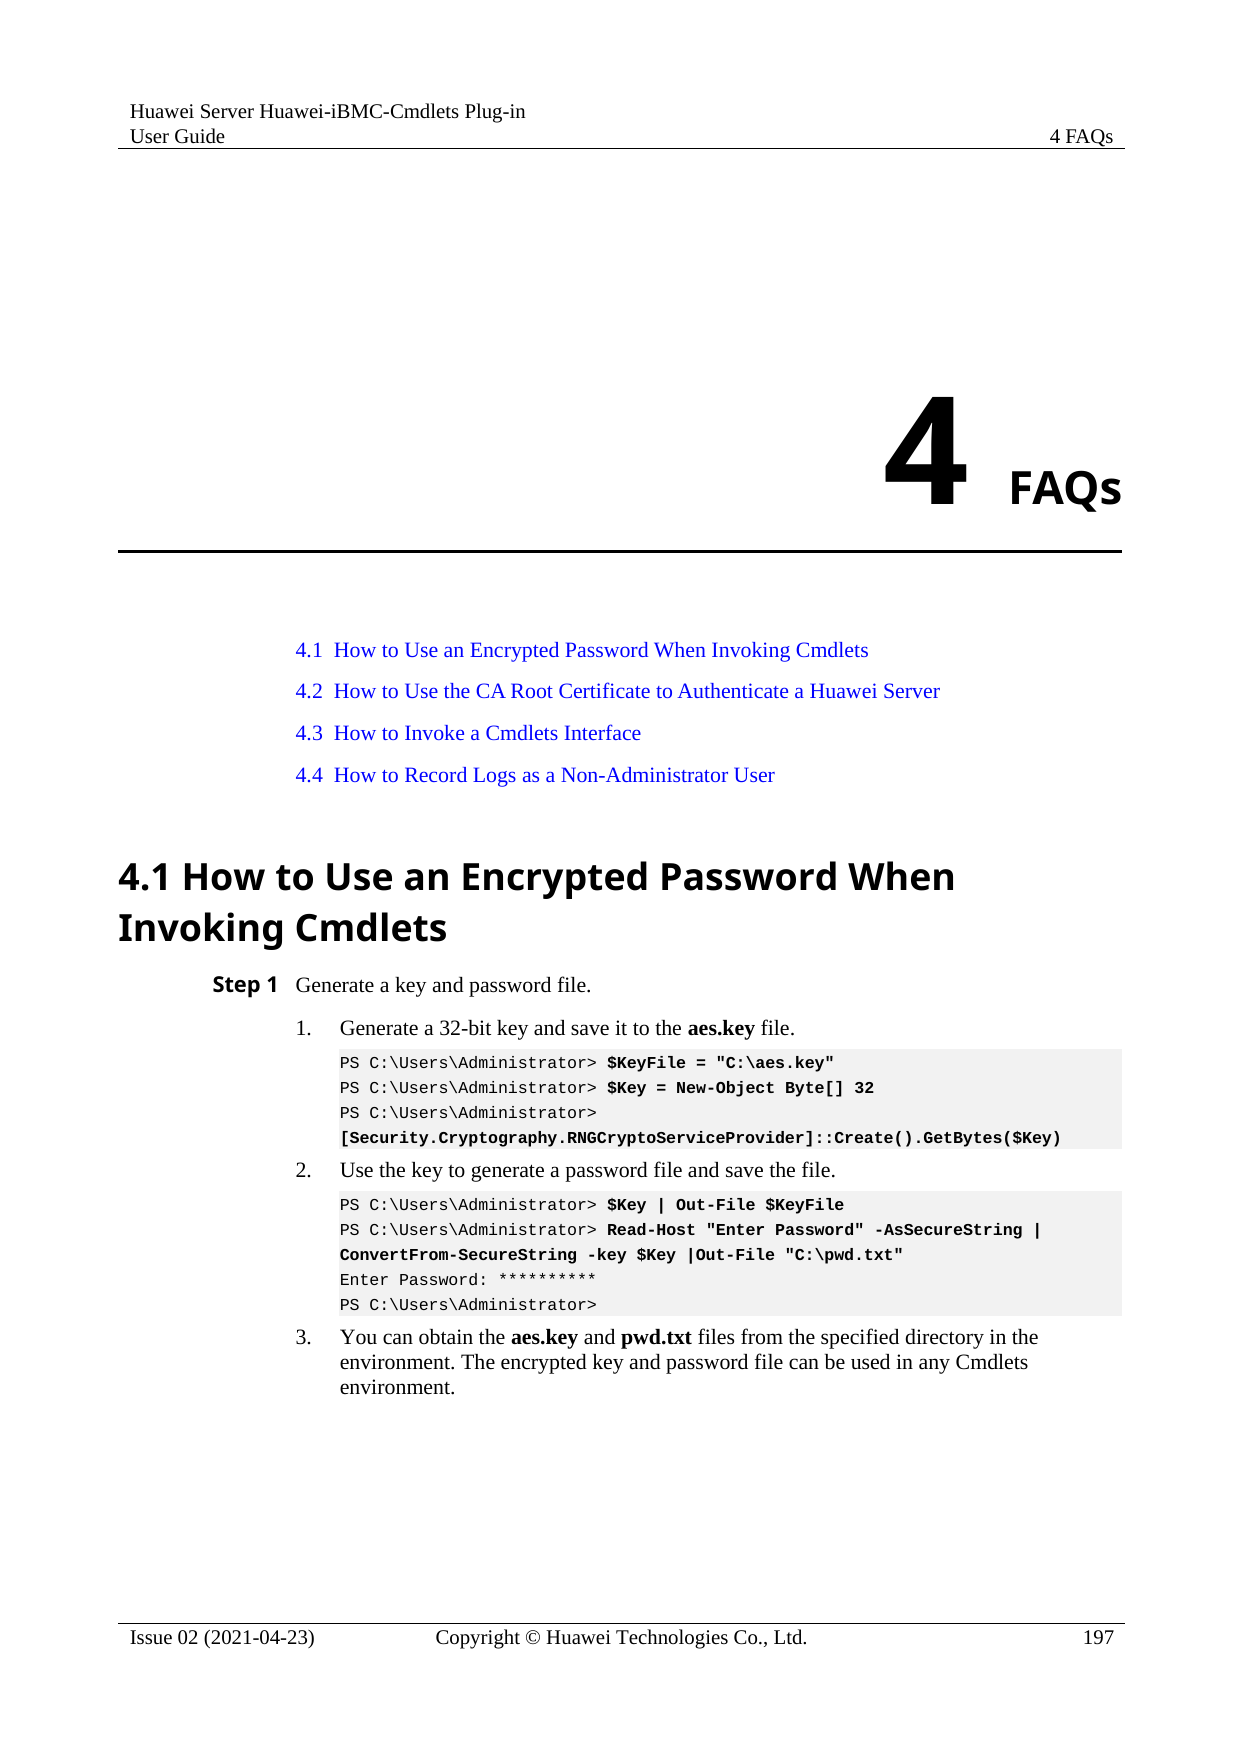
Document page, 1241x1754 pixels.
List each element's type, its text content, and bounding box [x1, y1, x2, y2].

subtitle How to Use an Encrypted Password When Invoking Cmdlets [118, 850, 1122, 952]
list Generate a key and password file. [279, 969, 1122, 998]
list PS C:\Users\Administrator> $KeyFile = "C:\aes.key" PS C:\Users\Administrator> $Key = New-Object Byte[] 32 PS C:\Users\Administrator> [Security.Cryptography.RNGCryptoServiceProvider]::Create().GetBytes($Key) [339, 1049, 1122, 1149]
text 4.1 How to Use an Encrypted Password When Invoking Cmdlets [295, 637, 1122, 662]
list Use the key to generate a password file and save the file. [295, 1157, 1122, 1182]
list PS C:\Users\Administrator> $Key | Out-File $KeyFile PS C:\Users\Administrator> Read-Host "Enter Password" -AsSecureString | ConvertFrom-SecureString -key $Key |Out-File "C:\pwd.txt" Enter Password: ********** PS C:\Users\Administrator> [339, 1191, 1122, 1316]
text 4.3 How to Invoke a Cmdlets Interface [295, 720, 1122, 746]
subtitle FAQs [118, 344, 1122, 550]
text 4.4 How to Record Logs as a Non-Administrator User [295, 762, 1122, 787]
list Generate a 32-bit key and save it to the aes.key file. [295, 1015, 1122, 1040]
text 4.2 How to Use the CA Root Certificate to Authenticate a Huawei Server [295, 678, 1122, 704]
list You can obtain the aes.key and pwd.txt files from the specified directory in the environment. The encrypted key and password file can be used in any Cmdlets environment. [295, 1324, 1122, 1399]
